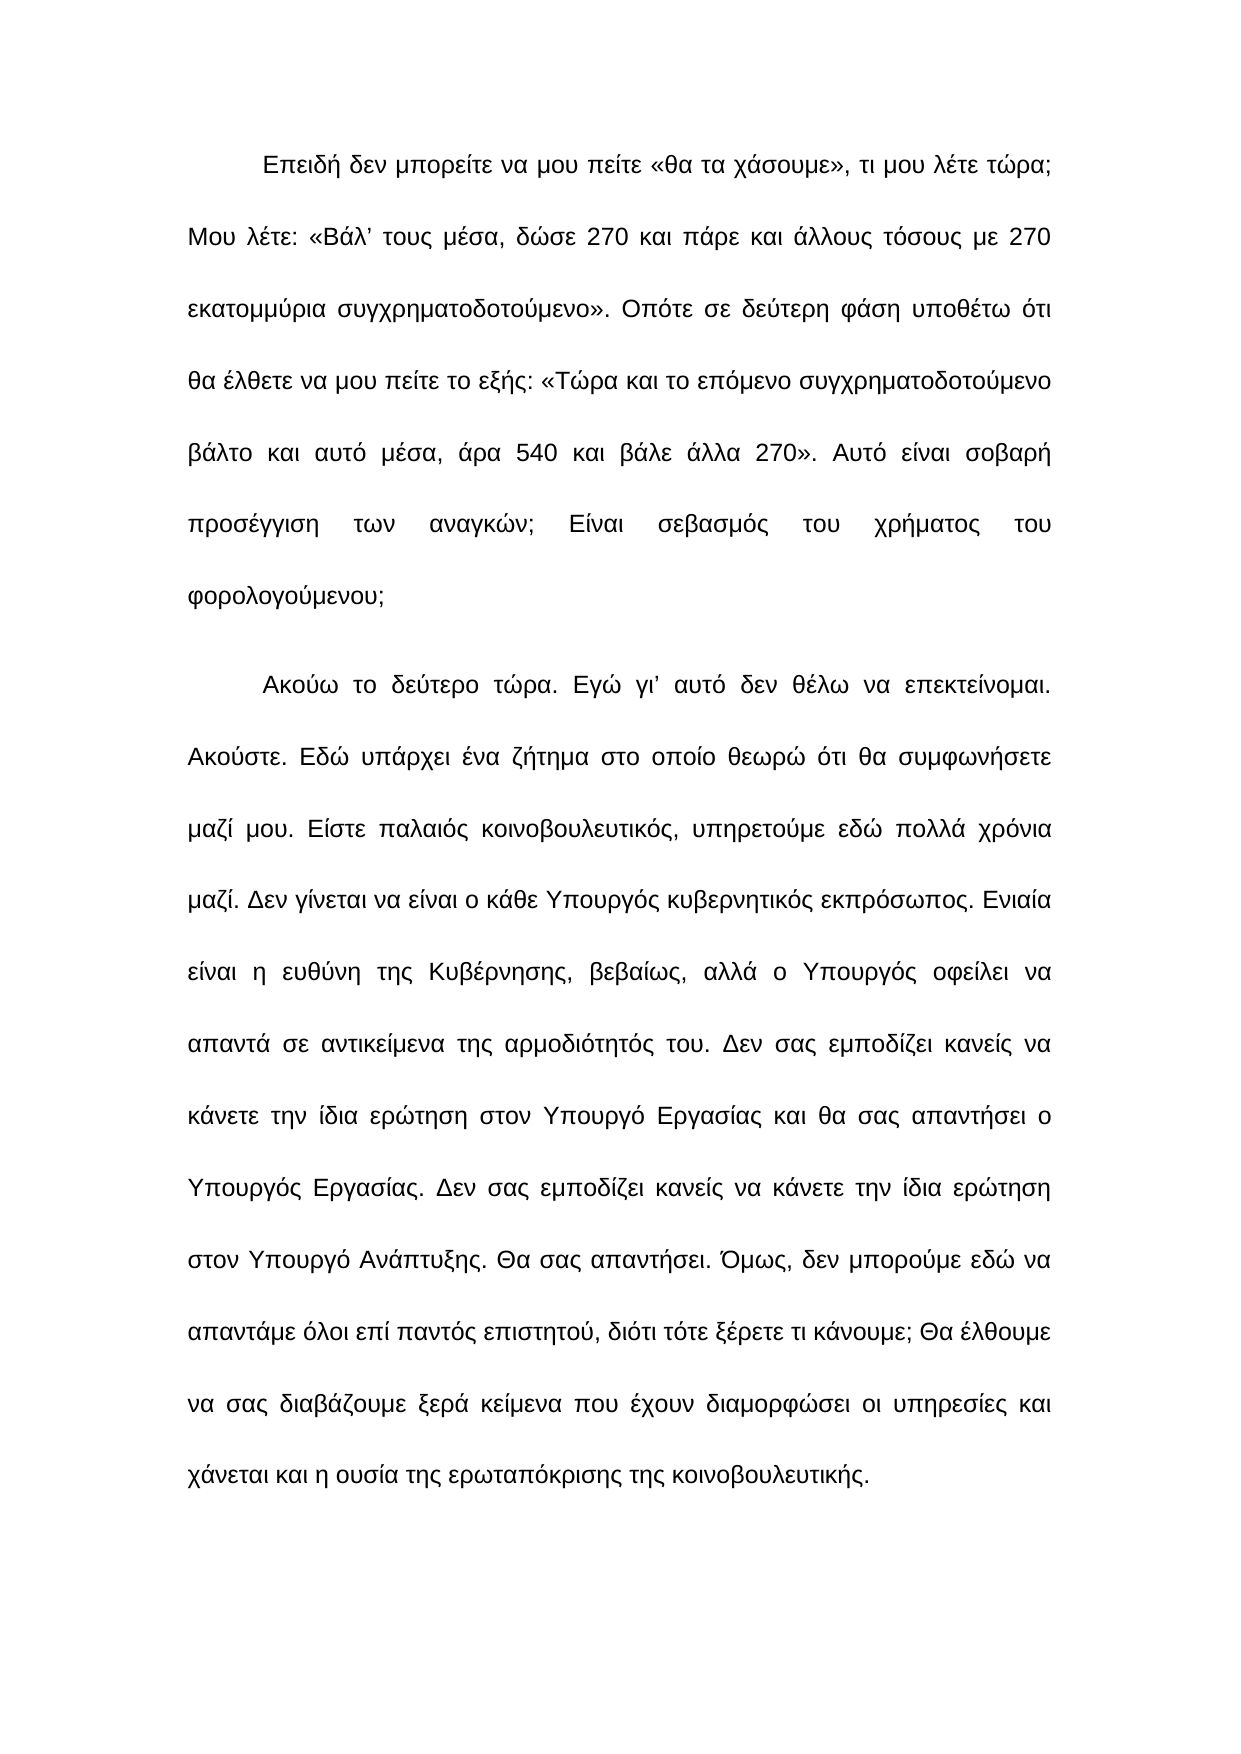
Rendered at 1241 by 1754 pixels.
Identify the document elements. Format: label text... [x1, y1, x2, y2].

text Ακούω το δεύτερο τώρα. Εγώ γι’ αυτό δεν θέλω να επεκτείνομαι. Ακούστε. Εδώ υπάρχει ένα ζήτημα στο οποίο θεωρώ ότι θα συμφωνήσετε μαζί μου. Είστε παλαιός κοινοβουλευτικός, υπηρετούμε εδώ πολλά χρόνια μαζί. Δεν γίνεται να είναι ο κάθε Υπουργός κυβερνητικός εκπρόσωπος. Ενιαία είναι η ευθύνη της Κυβέρνησης, βεβαίως, αλλά ο Υπουργός οφείλει να απαντά σε αντικείμενα της αρμοδιότητός του. Δεν σας εμποδίζει κανείς να κάνετε την ίδια ερώτηση στον Υπουργό Εργασίας και θα σας απαντήσει ο Υπουργός Εργασίας. Δεν σας εμποδίζει κανείς να κάνετε την ίδια ερώτηση στον Υπουργό Ανάπτυξης. Θα σας απαντήσει. Όμως, δεν μπορούμε εδώ να απαντάμε όλοι επί παντός επιστητού, διότι τότε ξέρετε τι κάνουμε; Θα έλθουμε να σας διαβάζουμε ξερά κείμενα που έχουν διαμορφώσει οι υπηρεσίες και χάνεται και η ουσία της ερωταπόκρισης της κοινοβουλευτικής. [187, 670, 1053, 1489]
text Επειδή δεν μπορείτε να μου πείτε «θα τα χάσουμε», τι μου λέτε τώρα; Μου λέτε: «Βάλ’ τους μέσα, δώσε 270 και πάρε και άλλους τόσους με 270 εκατομμύρια συγχρηματοδοτούμενο». Οπότε σε δεύτερη φάση υποθέτω ότι θα έλθετε να μου πείτε το εξής: «Τώρα και το επόμενο συγχρηματοδοτούμενο βάλτο και αυτό μέσα, άρα 540 και βάλε άλλα 270». Αυτό είναι σοβαρή προσέγγιση των αναγκών; Είναι σεβασμός του χρήματος του φορολογούμενου; [187, 150, 1053, 610]
